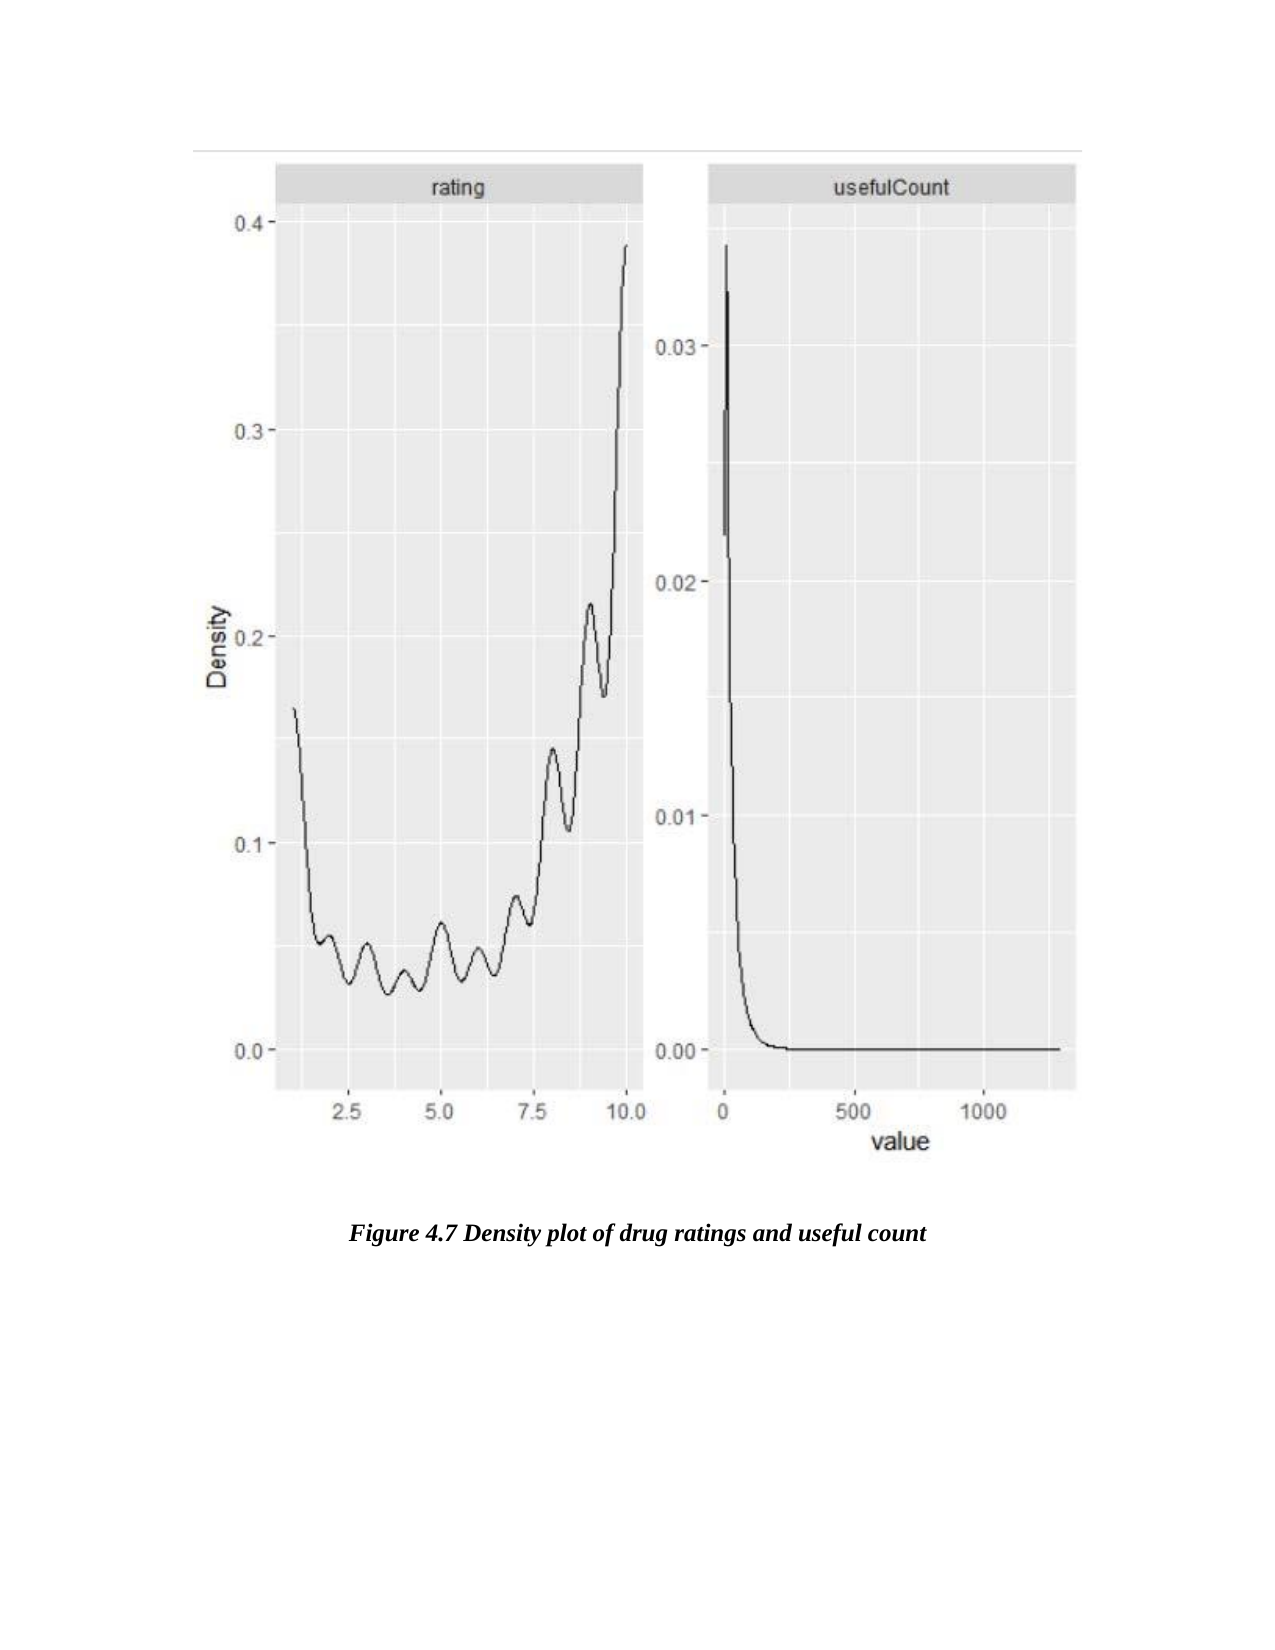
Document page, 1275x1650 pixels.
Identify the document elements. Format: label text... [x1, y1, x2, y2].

text Figure 4.7 Density plot of drug ratings and useful count [150, 1218, 1125, 1247]
picture [193, 150, 1083, 1183]
